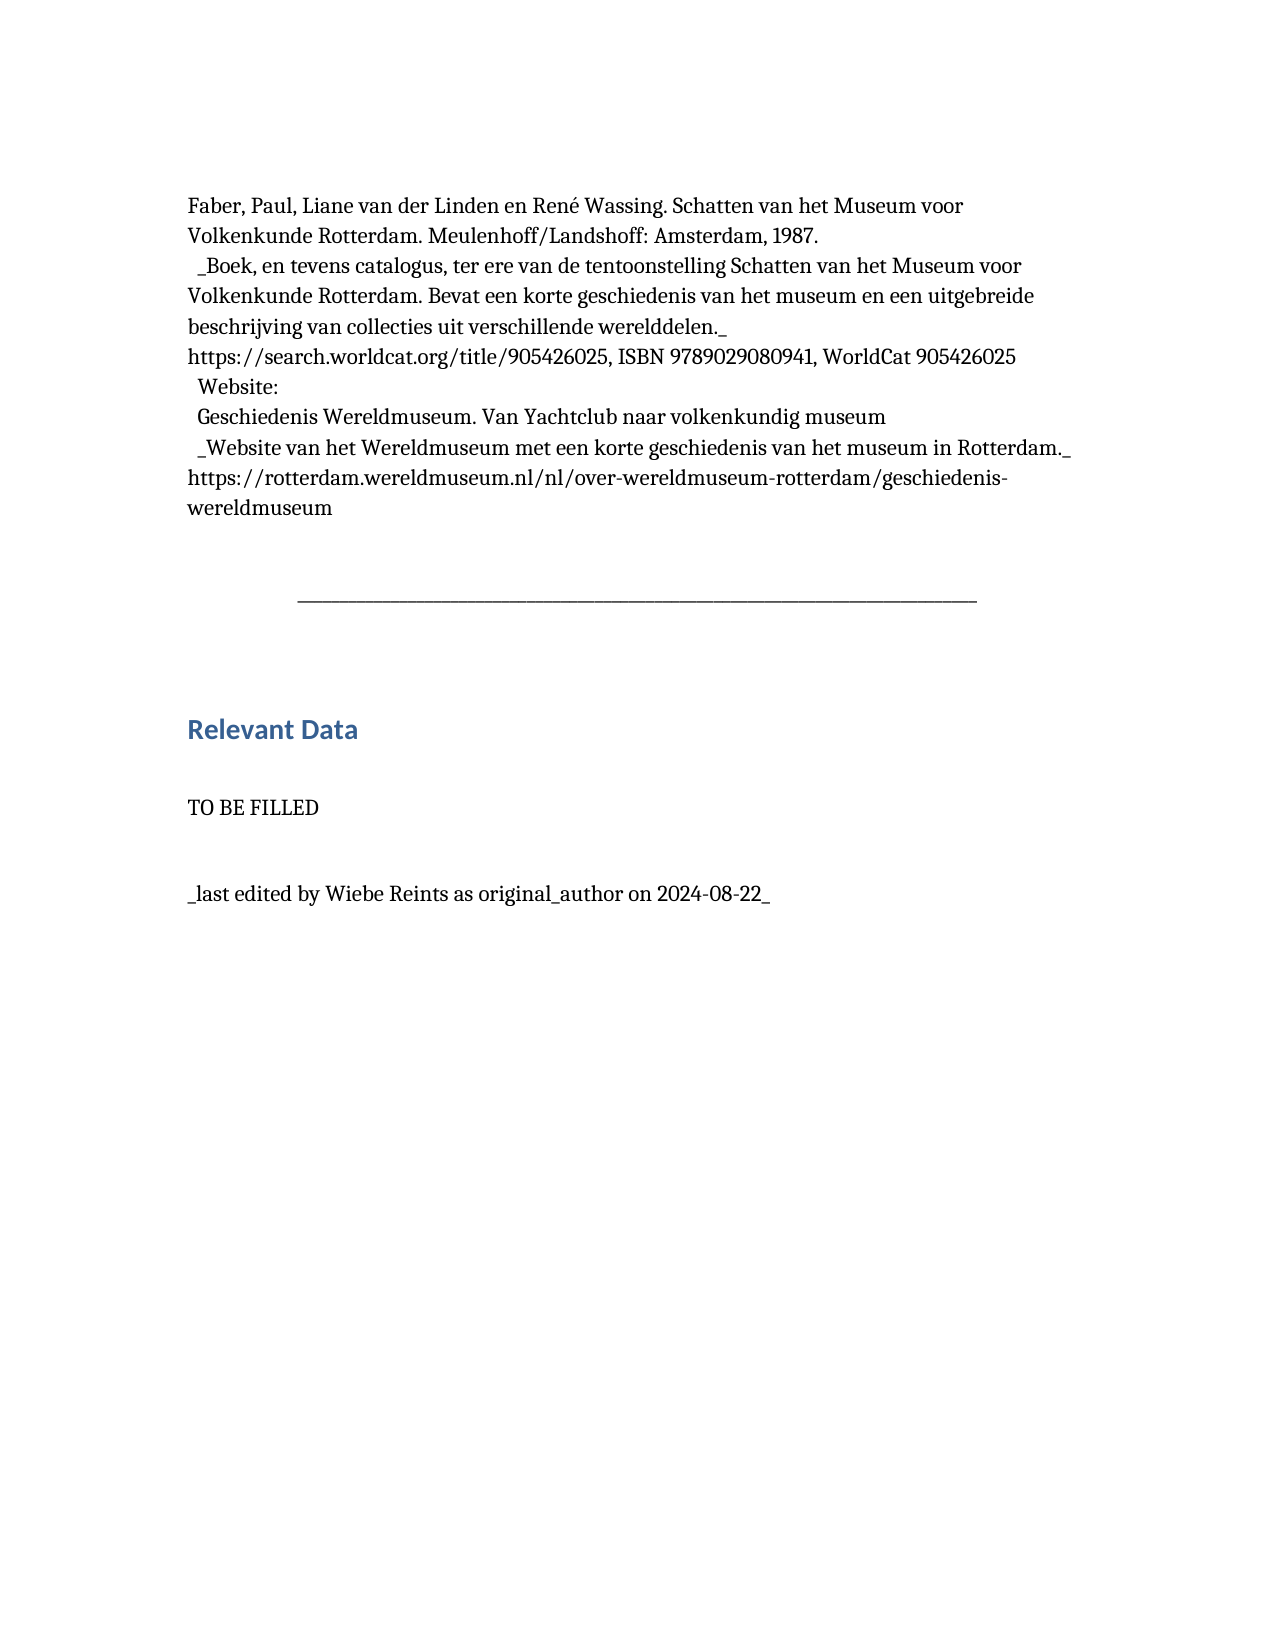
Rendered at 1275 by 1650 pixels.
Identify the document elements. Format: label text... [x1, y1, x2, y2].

text ________________________________________________________________________________ [187, 580, 1087, 607]
text _last edited by Wiebe Reints as original_author on 2024-08-22_ [187, 881, 1087, 907]
text Faber, Paul, Liane van der Linden en René Wassing. Schatten van het Museum voor Volkenkunde Rotterdam. Meulenhoff/Landshoff: Amsterdam, 1987. _Boek, en tevens catalogus, ter ere van de tentoonstelling Schatten van het Museum voor Volkenkunde Rotterdam. Bevat een korte geschiedenis van het museum en een uitgebreide beschrijving van collecties uit verschillende werelddelen._ https://search.worldcat.org/title/905426025, ISBN 9789029080941, WorldCat 905426025 Website: Geschiedenis Wereldmuseum. Van Yachtclub naar volkenkundig museum _Website van het Wereldmuseum met een korte geschiedenis van het museum in Rotterdam._ https://rotterdam.wereldmuseum.nl/nl/over-wereldmuseum-rotterdam/geschiedenis-wereldmuseum [187, 193, 1087, 521]
text TO BE FILLED [187, 795, 1087, 821]
subtitle Relevant Data [187, 711, 1087, 747]
